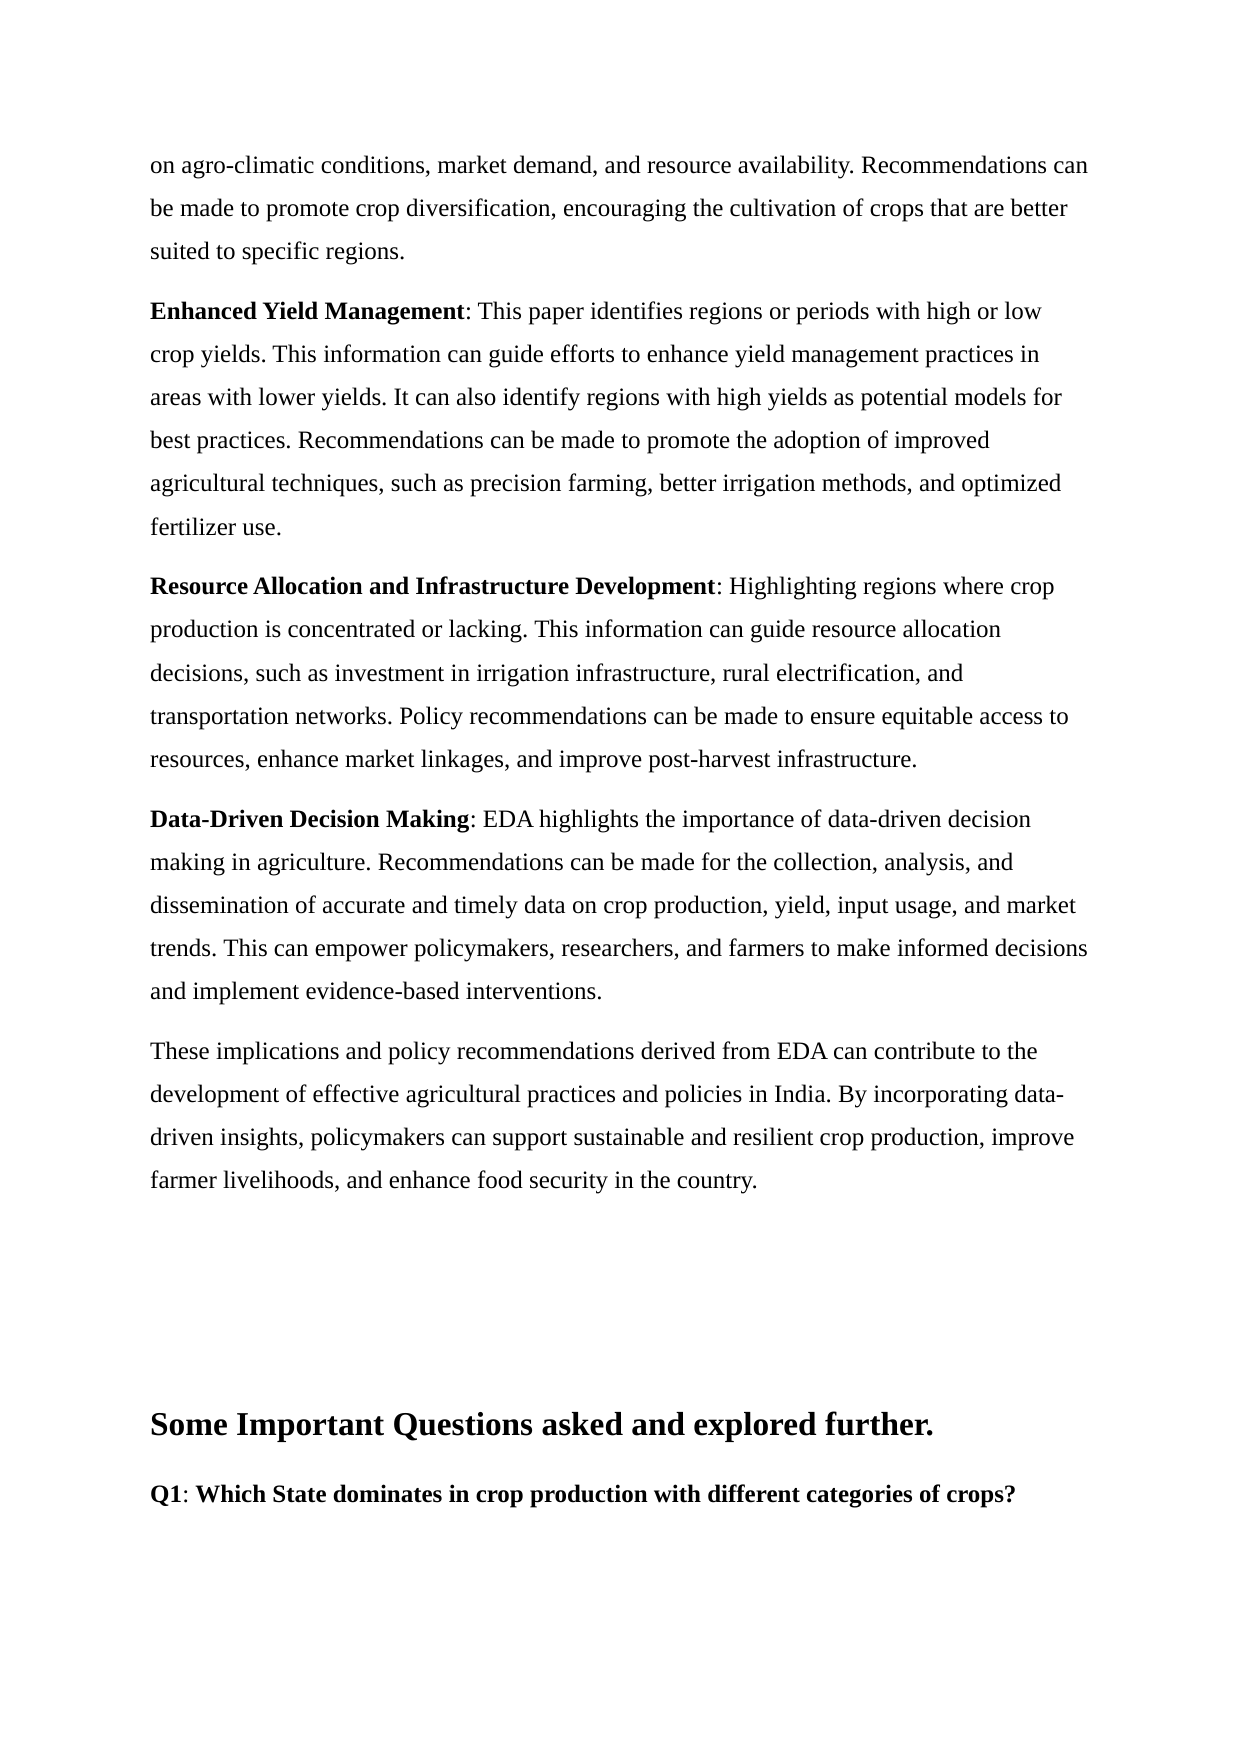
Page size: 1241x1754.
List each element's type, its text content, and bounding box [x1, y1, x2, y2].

text Q1: Which State dominates in crop production with different categories of crops? [150, 1479, 1090, 1507]
text These implications and policy recommendations derived from EDA can contribute to the development of effective agricultural practices and policies in India. By incorporating data-driven insights, policymakers can support sustainable and resilient crop production, improve farmer livelihoods, and enhance food security in the country. [150, 1036, 1090, 1194]
text Enhanced Yield Management: This paper identifies regions or periods with high or low crop yields. This information can guide efforts to enhance yield management practices in areas with lower yields. It can also identify regions with high yields as potential models for best practices. Recommendations can be made to promote the adoption of improved agricultural techniques, such as precision farming, better irrigation methods, and optimized fertilizer use. [150, 296, 1090, 540]
text Data-Driven Decision Making: EDA highlights the importance of data-driven decision making in agriculture. Recommendations can be made for the collection, analysis, and dissemination of accurate and timely data on crop production, yield, input usage, and market trends. This can empower policymakers, researchers, and farmers to make informed decisions and implement evidence-based interventions. [150, 804, 1090, 1005]
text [150, 150, 1090, 265]
text Some Important Questions asked and explored further. [150, 1404, 1090, 1443]
text Resource Allocation and Infrastructure Development: Highlighting regions where crop production is concentrated or lacking. This information can guide resource allocation decisions, such as investment in irrigation infrastructure, rural electrification, and transportation networks. Policy recommendations can be made to ensure equitable access to resources, enhance market linkages, and improve post-harvest infrastructure. [150, 571, 1090, 773]
